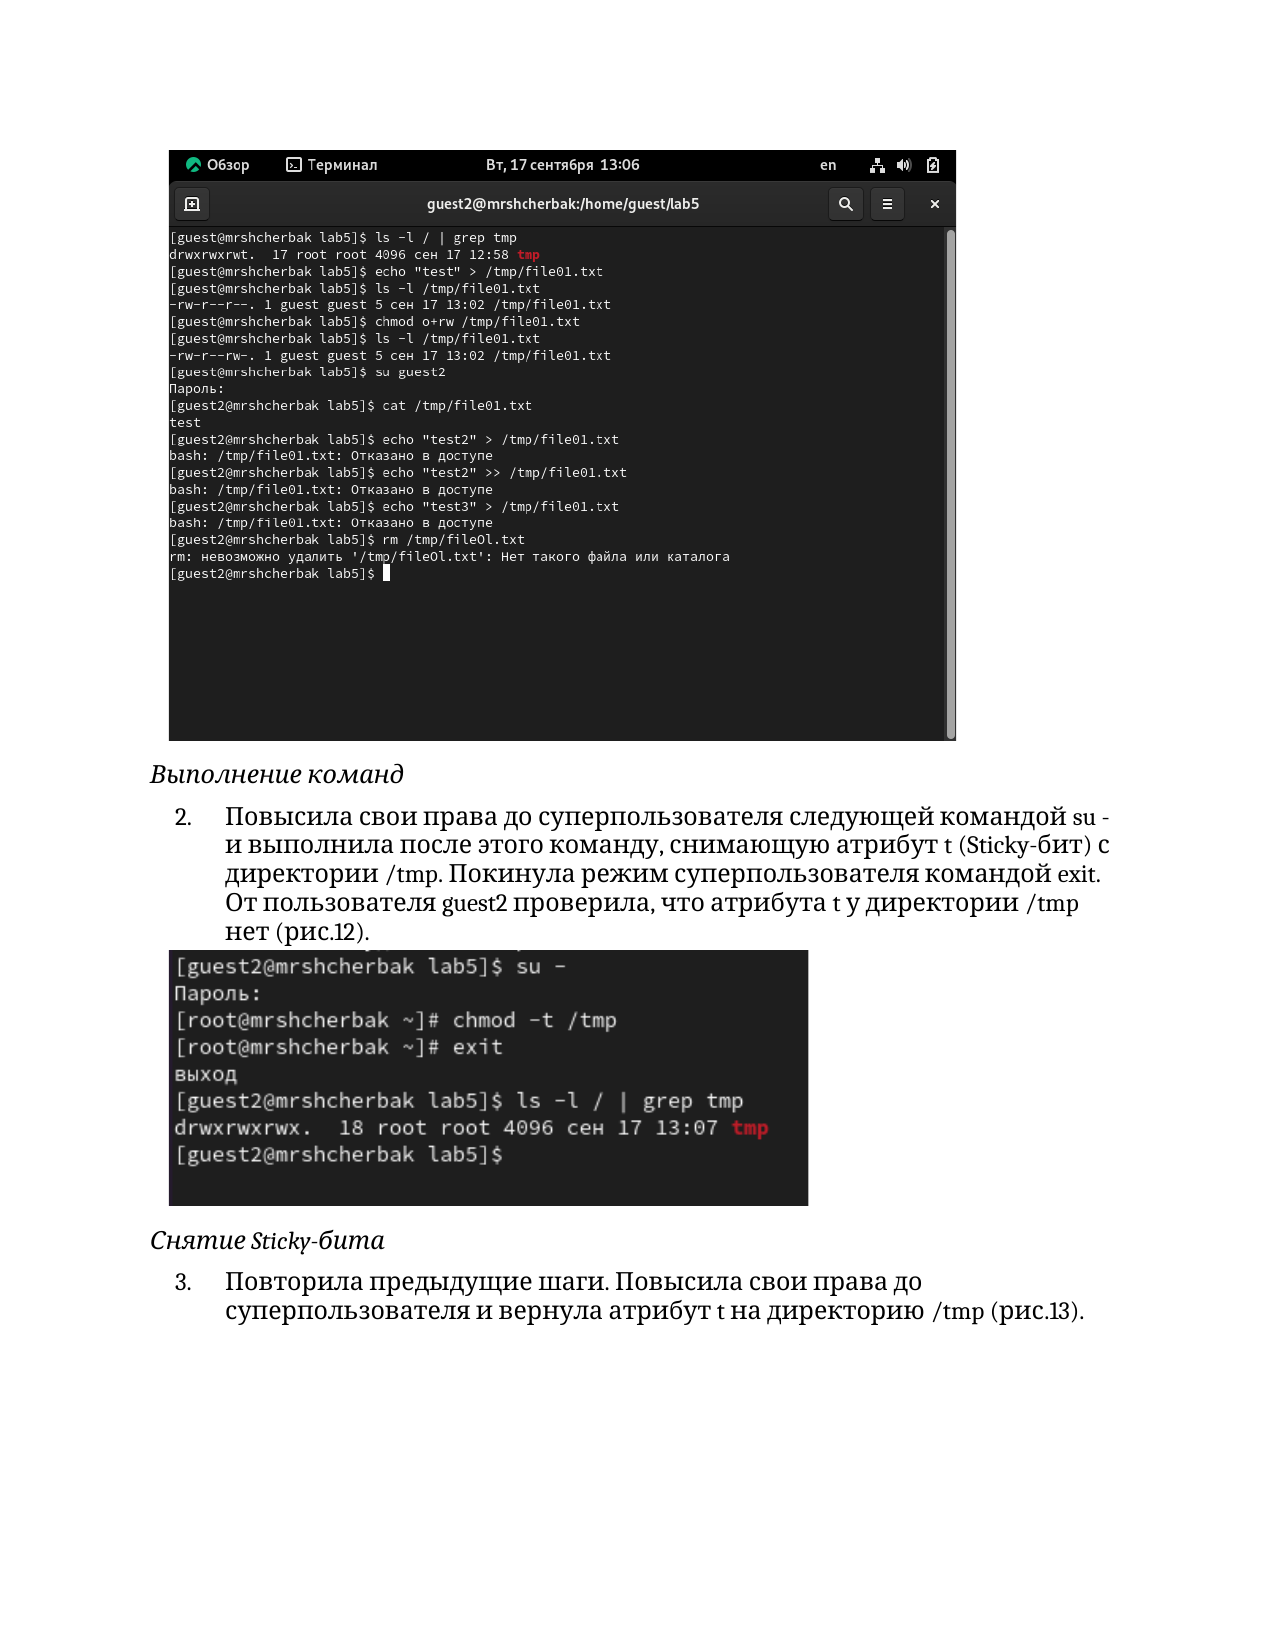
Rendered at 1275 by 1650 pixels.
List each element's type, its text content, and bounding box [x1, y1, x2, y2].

list Повторила предыдущие шаги. Повысила свои права до суперпользователя и вернула атрибут t на директорию /tmp (рис.13). [175, 1268, 1125, 1326]
text Выполнение команд [150, 761, 1125, 790]
text Снятие Sticky-бита [150, 1227, 1125, 1256]
picture [168, 950, 809, 1206]
picture [168, 150, 957, 741]
list Повысила свои права до суперпользователя следующей командой su - и выполнила после этого команду, снимающую атрибут t (Sticky-бит) с директории /tmp. Покинула режим суперпользователя командой exit. От пользователя guest2 проверила, что атрибута t у директории /tmp нет (рис.12). [175, 803, 1125, 946]
